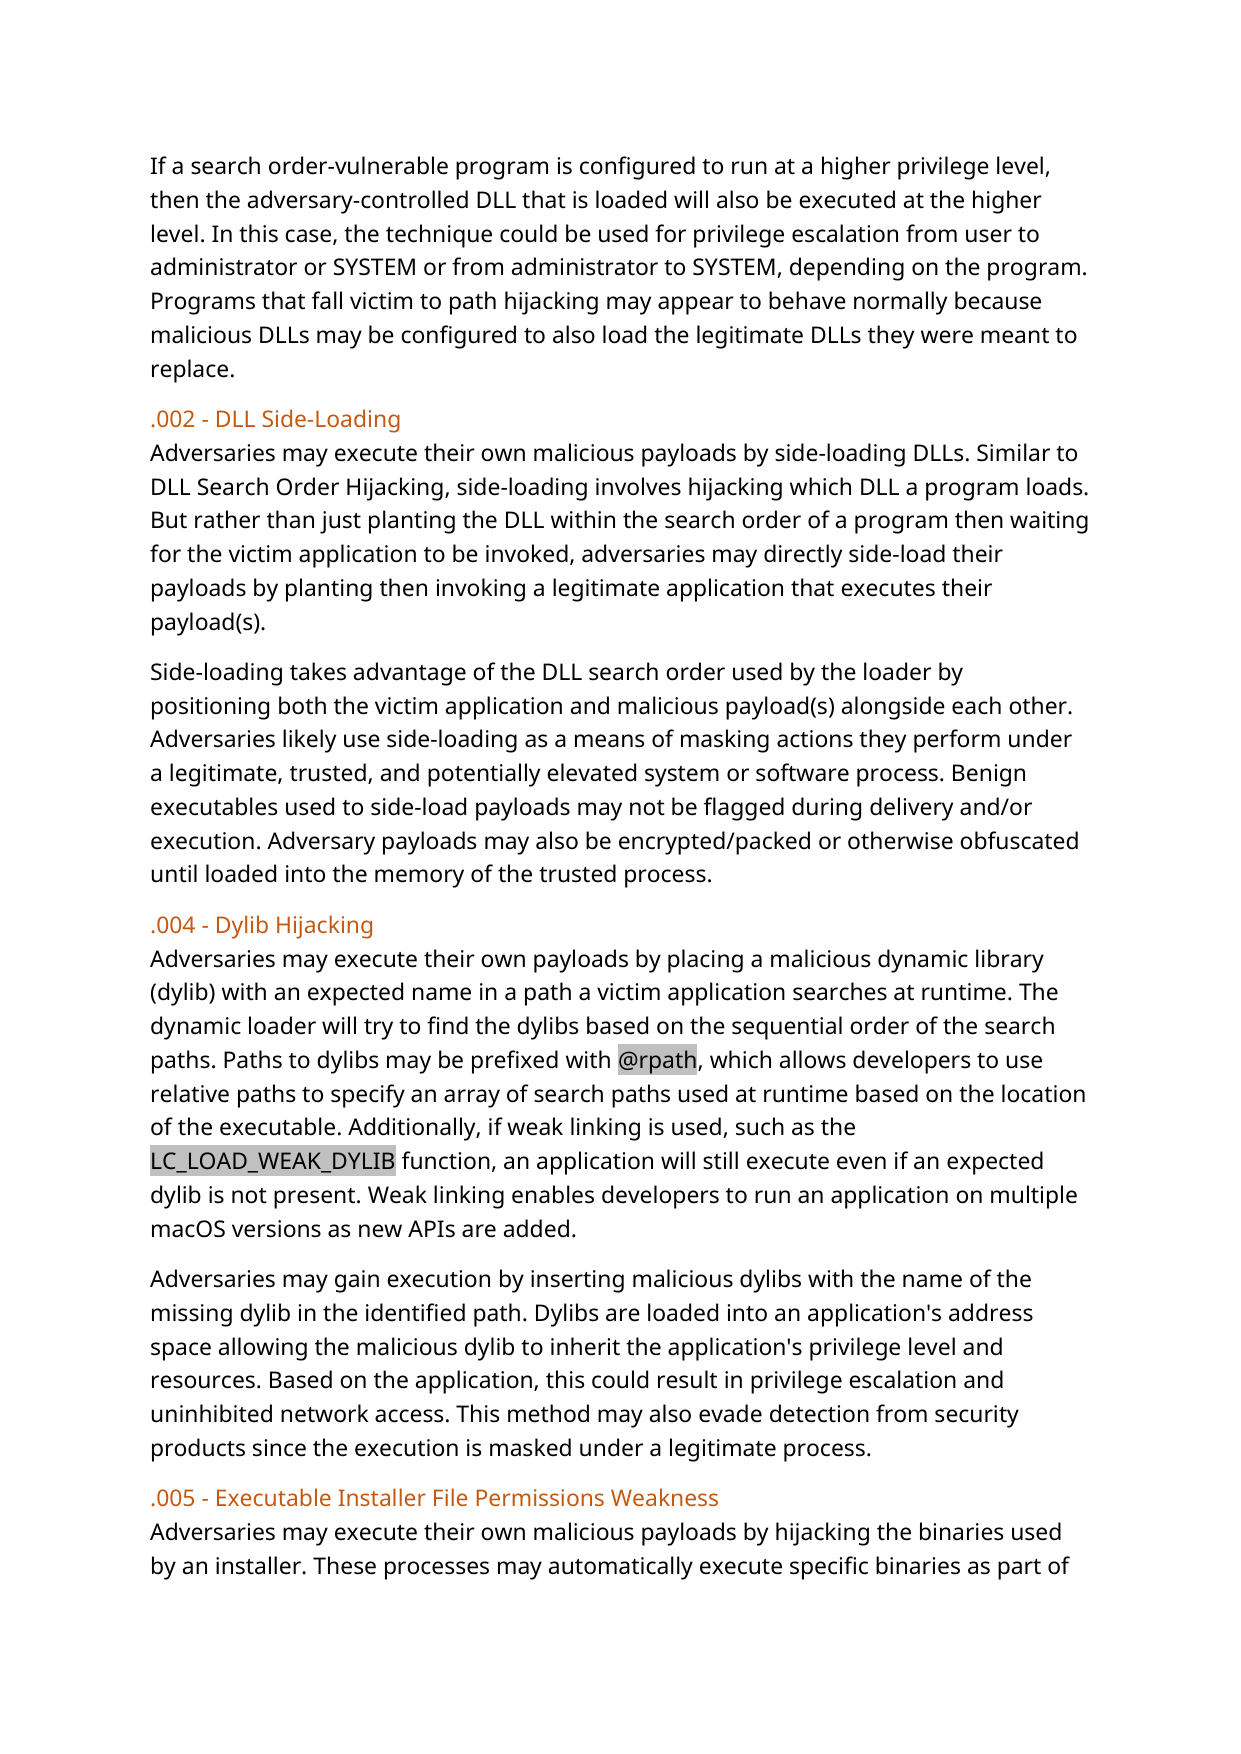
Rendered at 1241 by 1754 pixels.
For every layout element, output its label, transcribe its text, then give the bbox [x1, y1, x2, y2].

text If a search order-vulnerable program is configured to run at a higher privilege level, then the adversary-controlled DLL that is loaded will also be executed at the higher level. In this case, the technique could be used for privilege escalation from user to administrator or SYSTEM or from administrator to SYSTEM, depending on the program. Programs that fall victim to path hijacking may appear to behave normally because malicious DLLs may be configured to also load the legitimate DLLs they were meant to replace. [150, 150, 1090, 384]
text Adversaries may execute their own malicious payloads by side-loading DLLs. Similar to DLL Search Order Hijacking, side-loading involves hijacking which DLL a program loads. But rather than just planting the DLL within the search order of a program then waiting for the victim application to be invoked, adversaries may directly side-load their payloads by planting then invoking a legitimate application that executes their payload(s). [150, 437, 1090, 637]
subtitle .002 - DLL Side-Loading [150, 403, 1090, 434]
subtitle .005 - Executable Installer File Permissions Weakness [150, 1482, 1090, 1513]
text Adversaries may execute their own payloads by placing a malicious dynamic library (dylib) with an expected name in a path a victim application searches at runtime. The dynamic loader will try to find the dylibs based on the sequential order of the search paths. Paths to dylibs may be prefixed with @rpath, which allows developers to use relative paths to specify an array of search paths used at runtime based on the location of the executable. Additionally, if weak linking is used, such as the LC_LOAD_WEAK_DYLIB function, an application will still execute even if an expected dylib is not present. Weak linking enables developers to run an application on multiple macOS versions as new APIs are added. [150, 942, 1090, 1244]
subtitle .004 - Dylib Hijacking [150, 909, 1090, 940]
text Side-loading takes advantage of the DLL search order used by the loader by positioning both the victim application and malicious payload(s) alongside each other. Adversaries likely use side-loading as a means of masking actions they perform under a legitimate, trusted, and potentially elevated system or software process. Benign executables used to side-load payloads may not be flagged during delivery and/or execution. Adversary payloads may also be encrypted/packed or otherwise obfuscated until loaded into the memory of the trusted process. [150, 656, 1090, 889]
